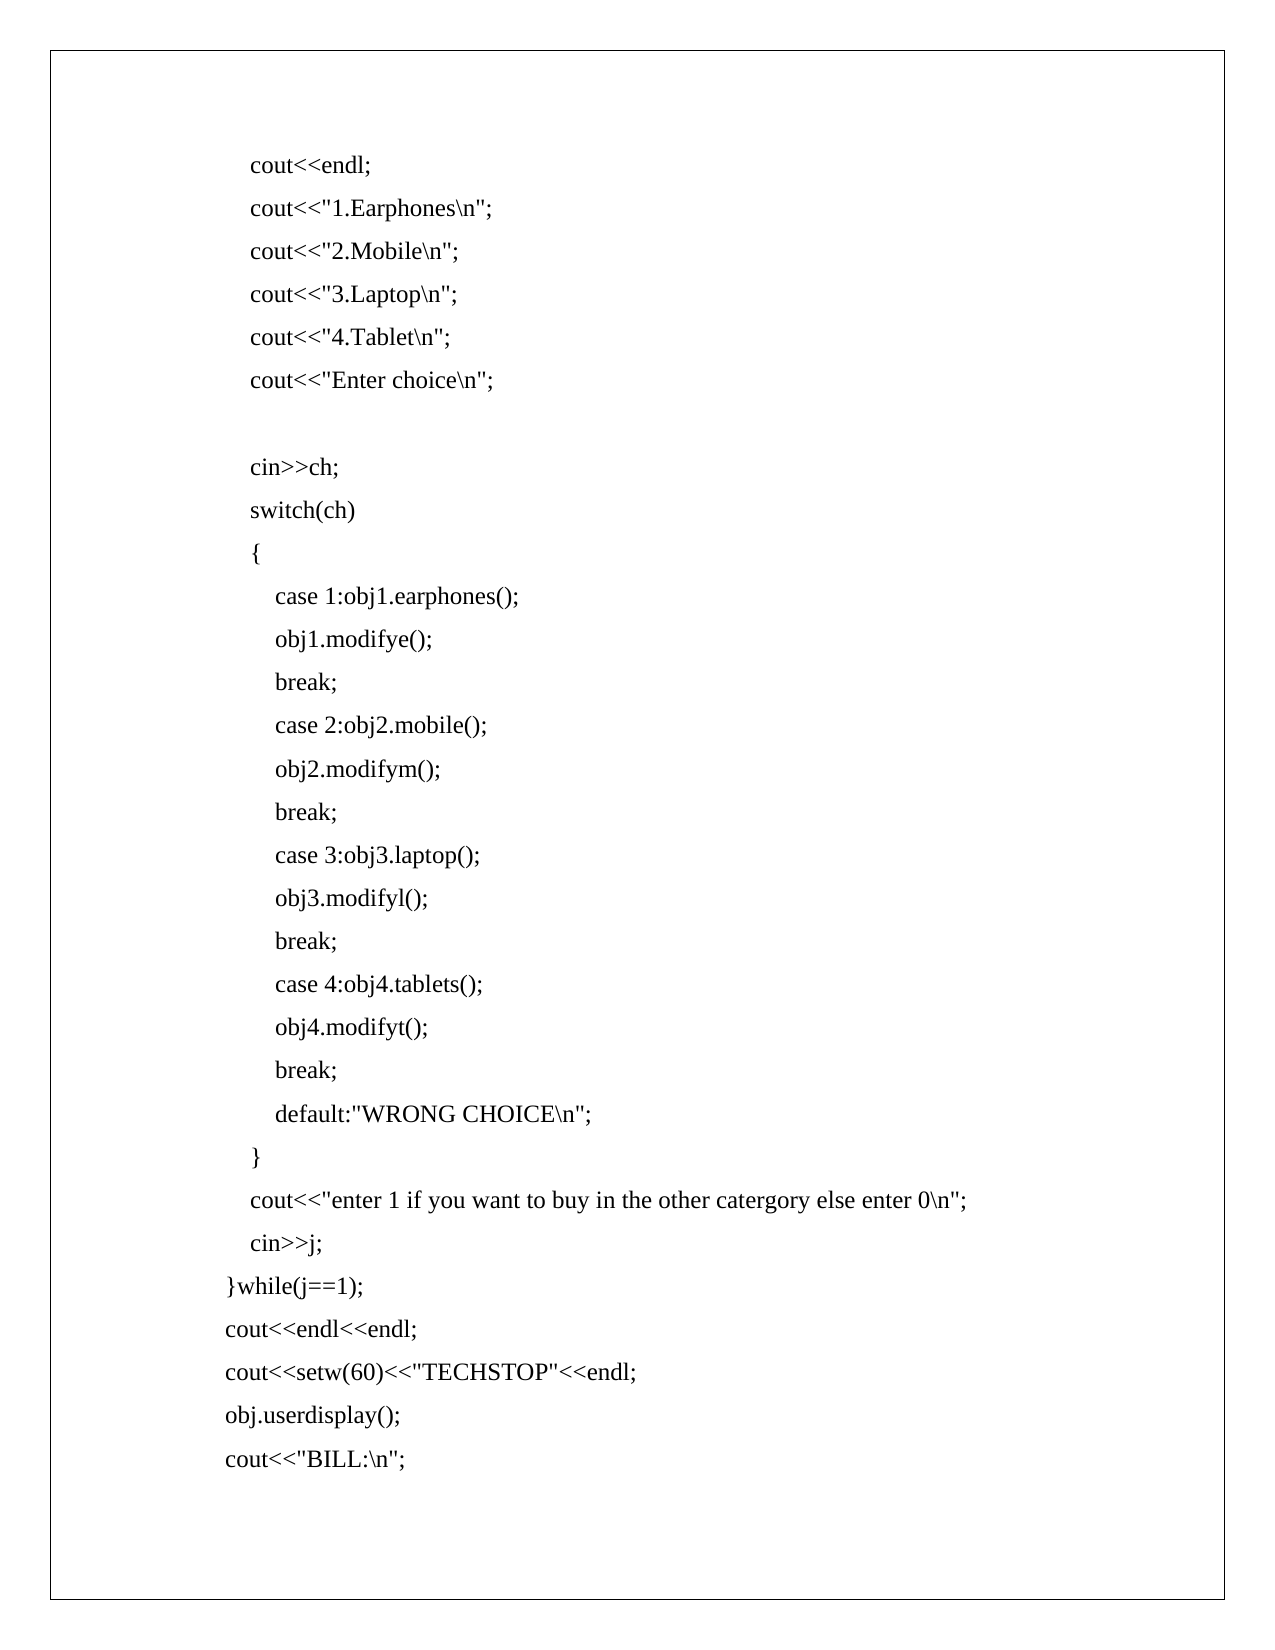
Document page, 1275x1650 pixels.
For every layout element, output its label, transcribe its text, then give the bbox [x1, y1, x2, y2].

text break; [150, 797, 1125, 826]
text cout<<endl; [150, 150, 1125, 179]
text break; [150, 926, 1125, 955]
text }while(j==1); [150, 1271, 1125, 1300]
text obj2.modifym(); [150, 754, 1125, 782]
text cout<<setw(60)<<"TECHSTOP"<<endl; [150, 1357, 1125, 1386]
text cout<<endl<<endl; [150, 1314, 1125, 1343]
text cout<<"2.Mobile\n"; [150, 236, 1125, 265]
text break; [150, 667, 1125, 696]
text cout<<"BILL:\n"; [150, 1444, 1125, 1472]
text obj4.modifyt(); [150, 1012, 1125, 1041]
text obj3.modifyl(); [150, 883, 1125, 912]
text cin>>ch; [150, 452, 1125, 481]
text cout<<"Enter choice\n"; [150, 366, 1125, 394]
text case 2:obj2.mobile(); [150, 711, 1125, 739]
text cout<<"enter 1 if you want to buy in the other catergory else enter 0\n"; [150, 1185, 1125, 1214]
text case 4:obj4.tablets(); [150, 969, 1125, 998]
text } [150, 1142, 1125, 1171]
text cin>>j; [150, 1228, 1125, 1257]
text switch(ch) [150, 495, 1125, 524]
text cout<<"4.Tablet\n"; [150, 322, 1125, 351]
text case 1:obj1.earphones(); [150, 581, 1125, 610]
text cout<<"3.Laptop\n"; [150, 279, 1125, 308]
text cout<<"1.Earphones\n"; [150, 193, 1125, 222]
text default:"WRONG CHOICE\n"; [150, 1099, 1125, 1127]
text obj1.modifye(); [150, 624, 1125, 653]
text { [150, 538, 1125, 567]
text break; [150, 1056, 1125, 1084]
text obj.userdisplay(); [150, 1401, 1125, 1429]
text case 3:obj3.laptop(); [150, 840, 1125, 869]
